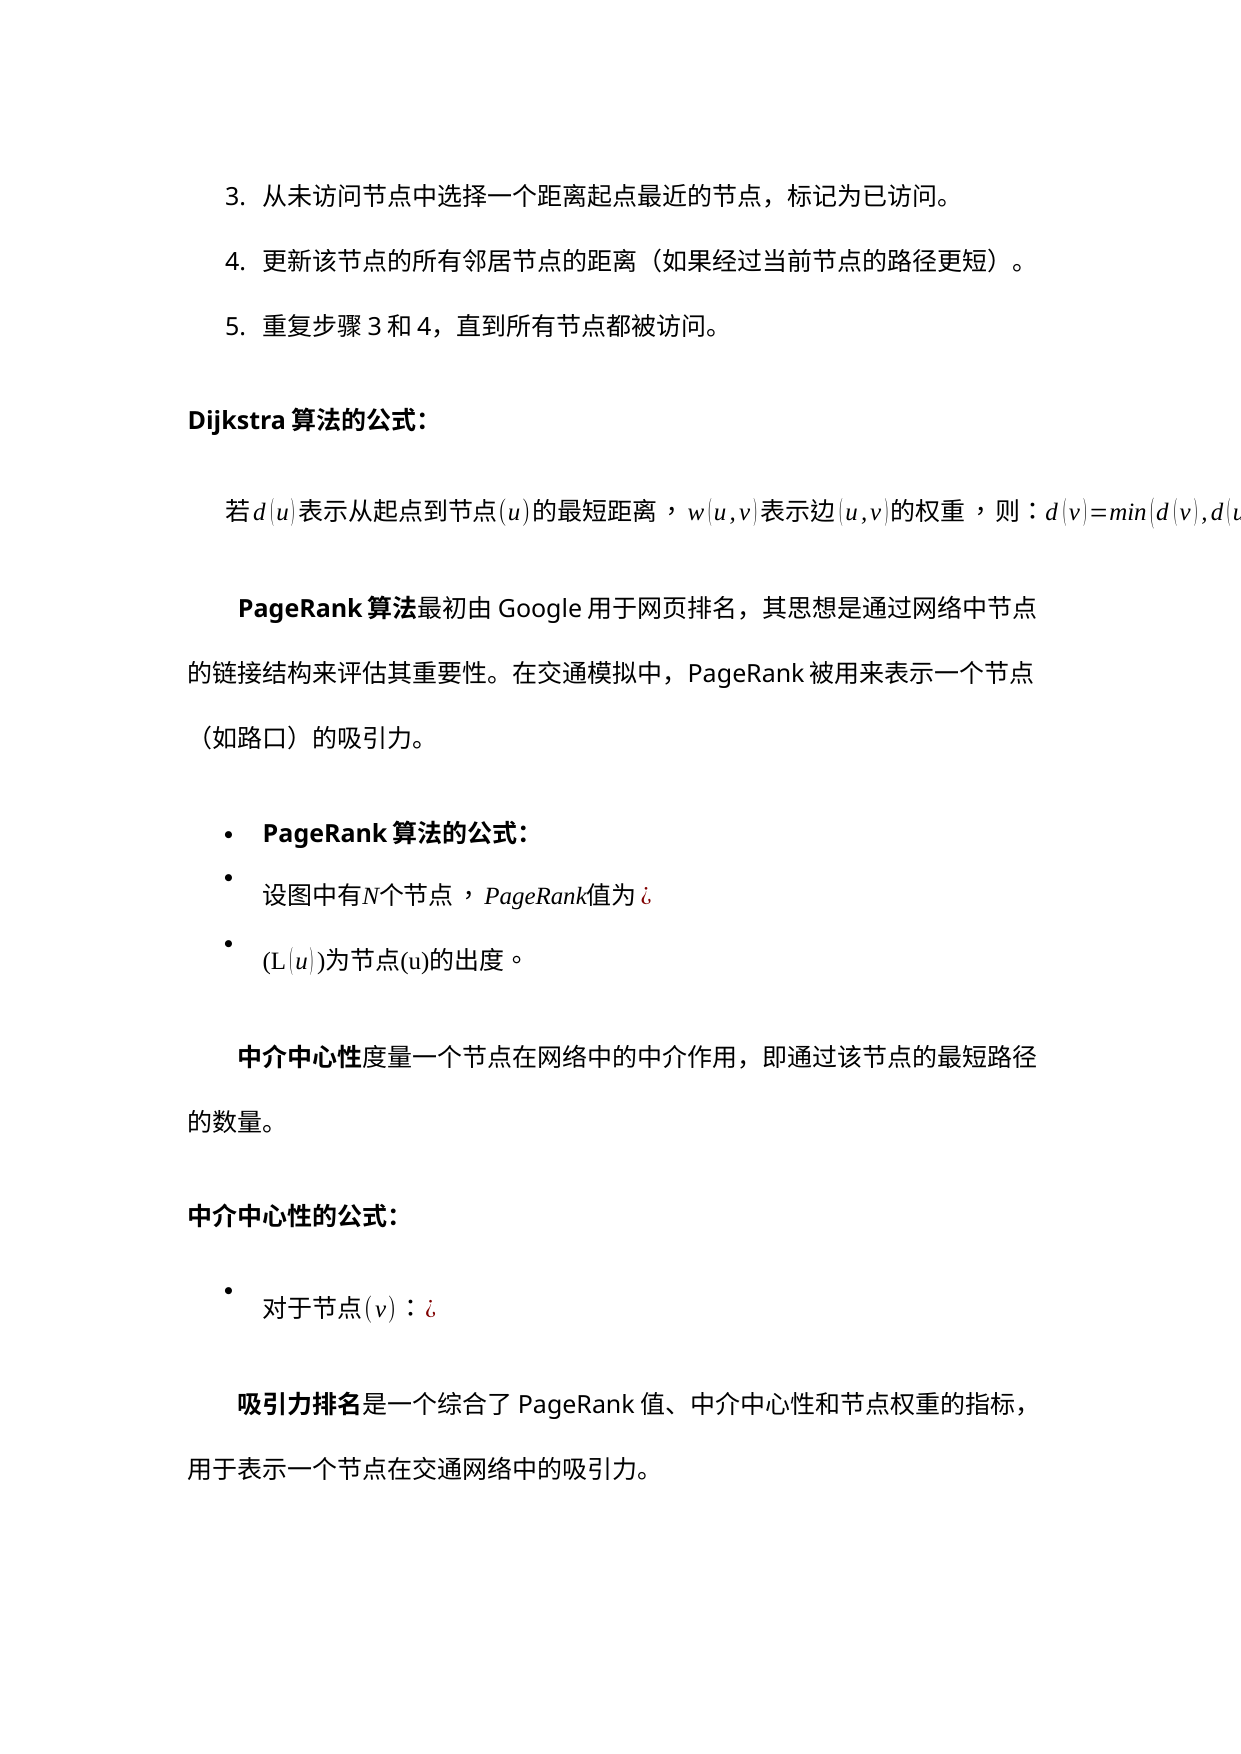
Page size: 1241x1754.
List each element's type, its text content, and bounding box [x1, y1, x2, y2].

list 从未访问节点中选择一个距离起点最近的节点，标记为已访问。 [225, 162, 1053, 227]
list 更新该节点的所有邻居节点的距离（如果经过当前节点的路径更短）。 [225, 227, 1053, 292]
list PageRank算法的公式： [225, 799, 1053, 864]
text 中介中心性度量一个节点在网络中的中介作用，即通过该节点的最短路径的数量。 [187, 1023, 1053, 1153]
text PageRank算法最初由Google用于网页排名，其思想是通过网络中节点的链接结构来评估其重要性。在交通模拟中，PageRank被用来表示一个节点（如路口）的吸引力。 [187, 574, 1053, 769]
text Dijkstra算法的公式： [187, 386, 1053, 451]
list 重复步骤3和4，直到所有节点都被访问。 [225, 292, 1053, 357]
text 吸引力排名是一个综合了PageRank值、中介中心性和节点权重的指标，用于表示一个节点在交通网络中的吸引力。 [187, 1370, 1053, 1500]
text 中介中心性的公式： [187, 1182, 1053, 1247]
